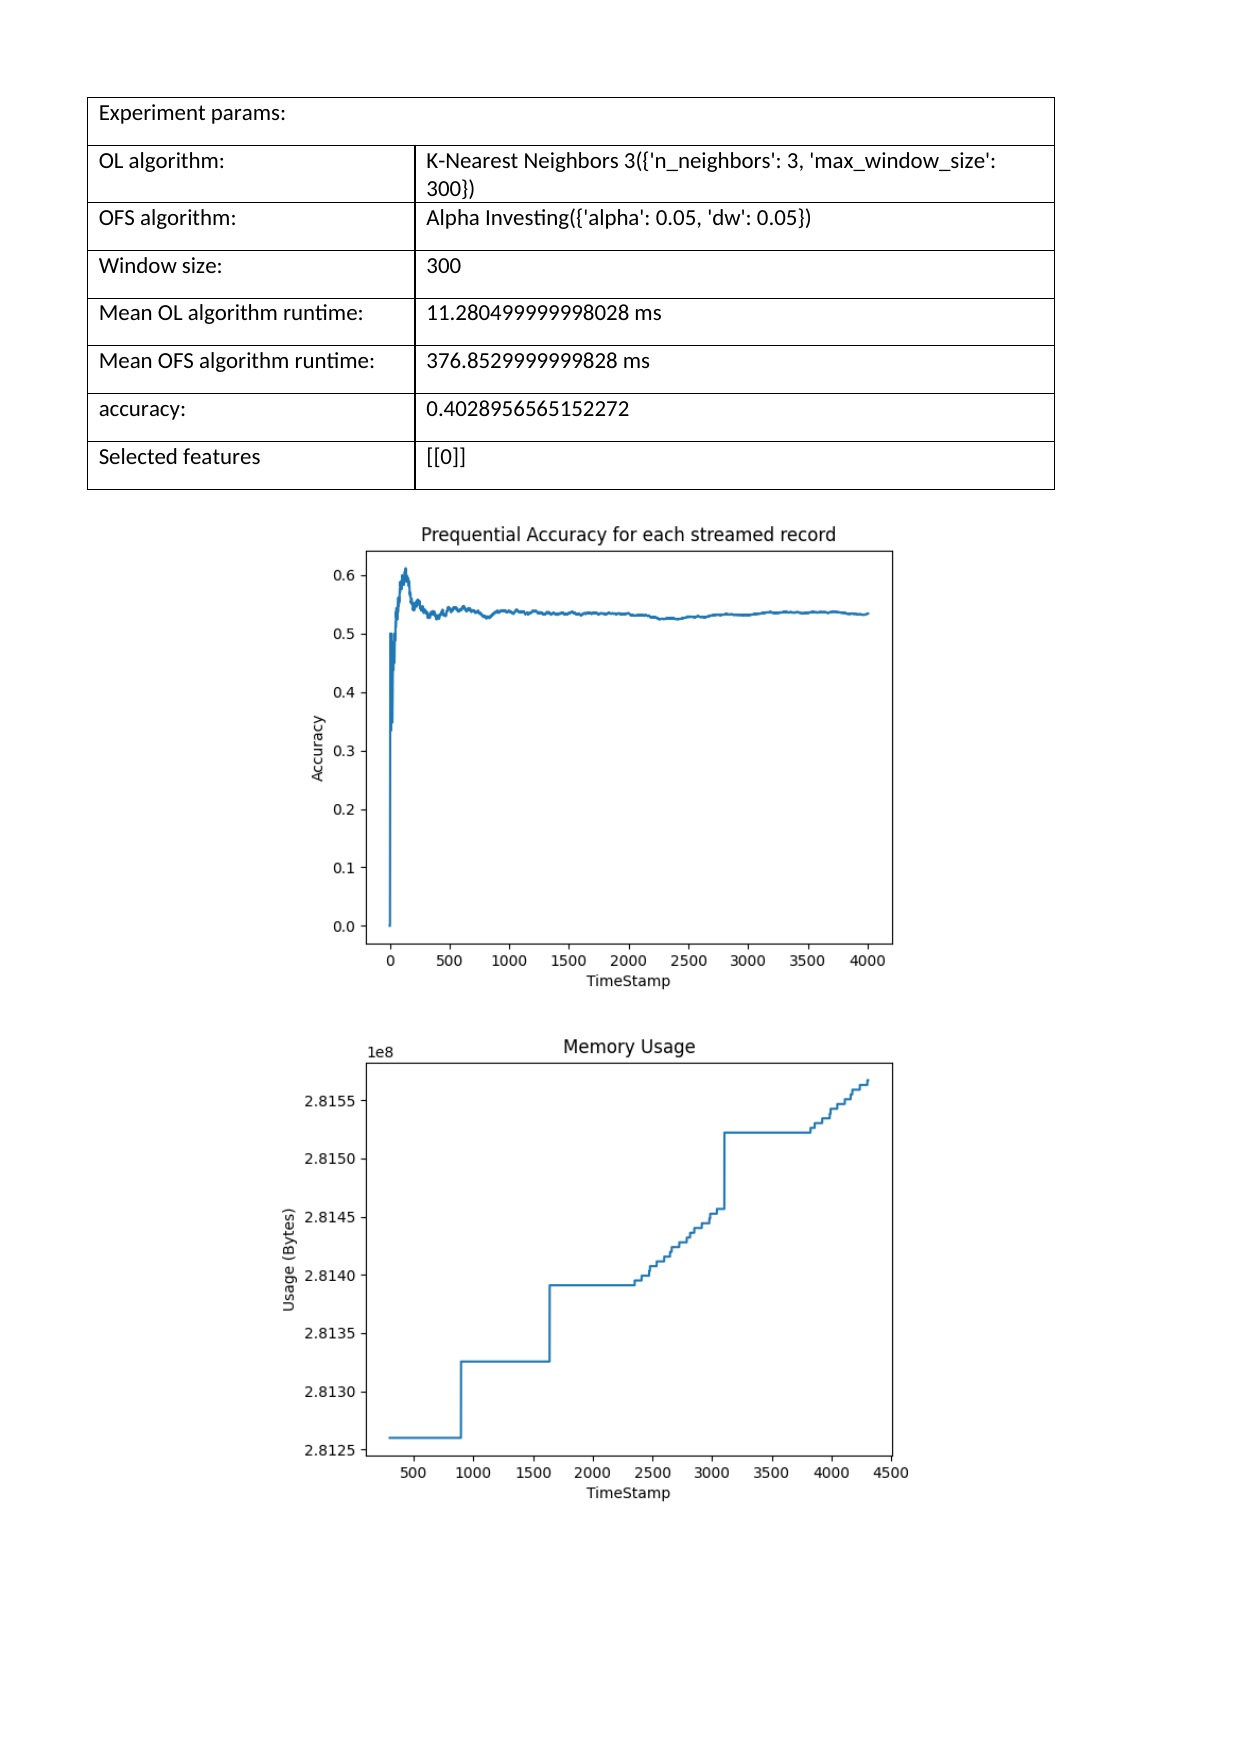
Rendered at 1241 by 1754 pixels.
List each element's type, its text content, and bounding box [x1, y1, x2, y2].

table_cell accuracy: [88, 394, 414, 441]
table_cell 11.280499999998028 ms [416, 299, 1054, 345]
table_cell OFS algorithm: [88, 203, 414, 250]
table_cell Selected features [88, 442, 414, 489]
table_cell OL algorithm: [88, 146, 414, 202]
table_cell Mean OL algorithm runtime: [88, 299, 414, 345]
picture [281, 490, 960, 1000]
table_cell [[0]] [416, 442, 1054, 489]
table_cell 300 [416, 251, 1054, 297]
table_cell K-Nearest Neighbors 3({'n_neighbors': 3, 'max_window_size': 300}) [416, 146, 1054, 202]
table_cell 0.4028956565152272 [416, 394, 1054, 441]
table_cell Window size: [88, 251, 414, 297]
picture [281, 1002, 960, 1512]
table_cell Mean OFS algorithm runtime: [88, 346, 414, 393]
table_header Experiment params: [88, 98, 1054, 145]
table_cell Alpha Investing({'alpha': 0.05, 'dw': 0.05}) [416, 203, 1054, 250]
table_cell 376.8529999999828 ms [416, 346, 1054, 393]
